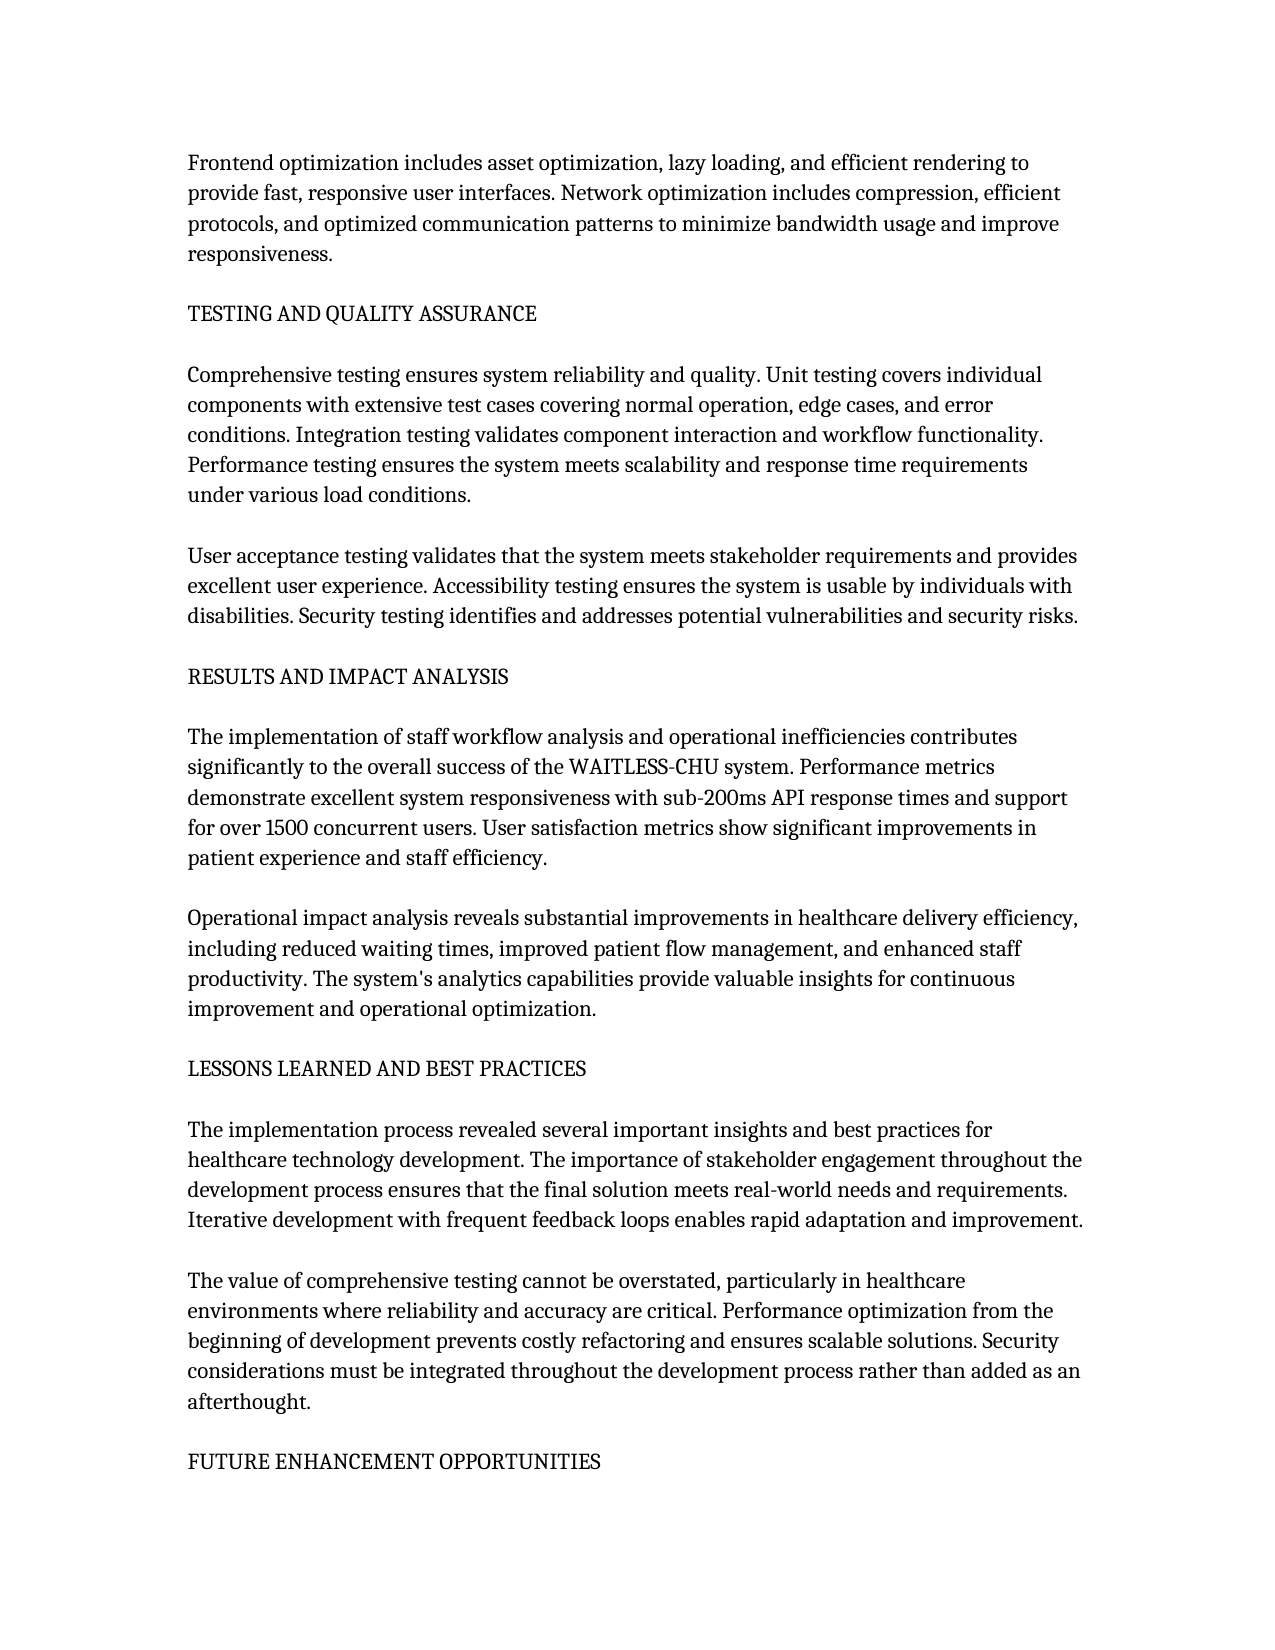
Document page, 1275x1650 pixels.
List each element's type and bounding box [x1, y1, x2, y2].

text [187, 150, 1087, 1475]
